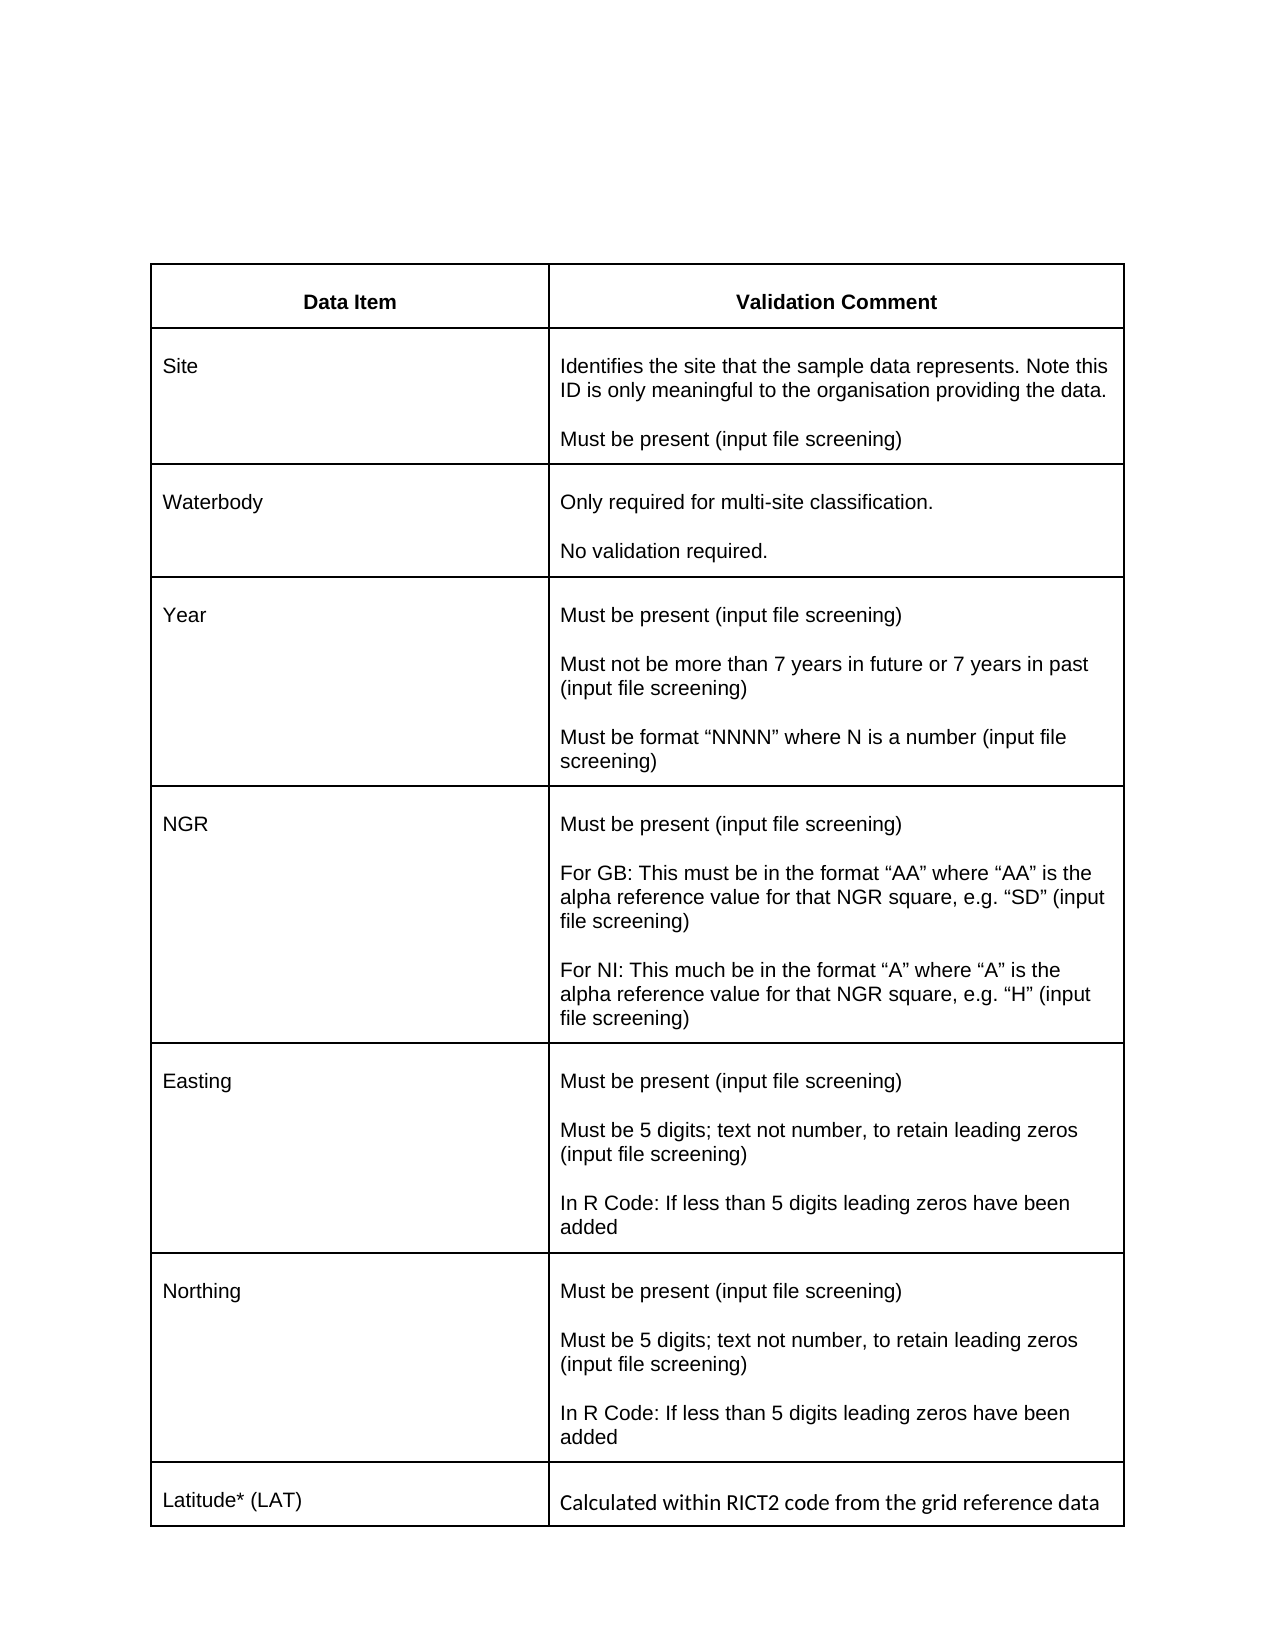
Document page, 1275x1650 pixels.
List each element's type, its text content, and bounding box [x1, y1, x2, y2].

table_cell Identifies the site that the sample data represents. Note this ID is only meaningful to the organisation providing the data. Must be present (input file screening) [550, 329, 1123, 463]
table_cell Year [152, 578, 548, 785]
table_cell Must be present (input file screening) Must be 5 digits; text not number, to retain leading zeros (input file screening) In R Code: If less than 5 digits leading zeros have been added [550, 1254, 1123, 1461]
table_header Validation Comment [550, 265, 1123, 327]
table_cell Must be present (input file screening) Must be 5 digits; text not number, to retain leading zeros (input file screening) In R Code: If less than 5 digits leading zeros have been added [550, 1044, 1123, 1252]
table_cell Waterbody [152, 465, 548, 576]
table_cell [550, 1463, 1123, 1524]
table_cell Must be present (input file screening) Must not be more than 7 years in future or 7 years in past (input file screening) Must be format “NNNN” where N is a number (input file screening) [550, 578, 1123, 785]
table_cell Easting [152, 1044, 548, 1252]
table_cell Northing [152, 1254, 548, 1461]
table_cell Must be present (input file screening) For GB: This must be in the format “AA” where “AA” is the alpha reference value for that NGR square, e.g. “SD” (input file screening) For NI: This much be in the format “A” where “A” is the alpha reference value for that NGR square, e.g. “H” (input file screening) [550, 787, 1123, 1042]
table_cell NGR [152, 787, 548, 1042]
table_cell Only required for multi-site classification. No validation required. [550, 465, 1123, 576]
table_header Data Item [152, 265, 548, 327]
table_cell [152, 1463, 548, 1524]
table_cell Site [152, 329, 548, 463]
